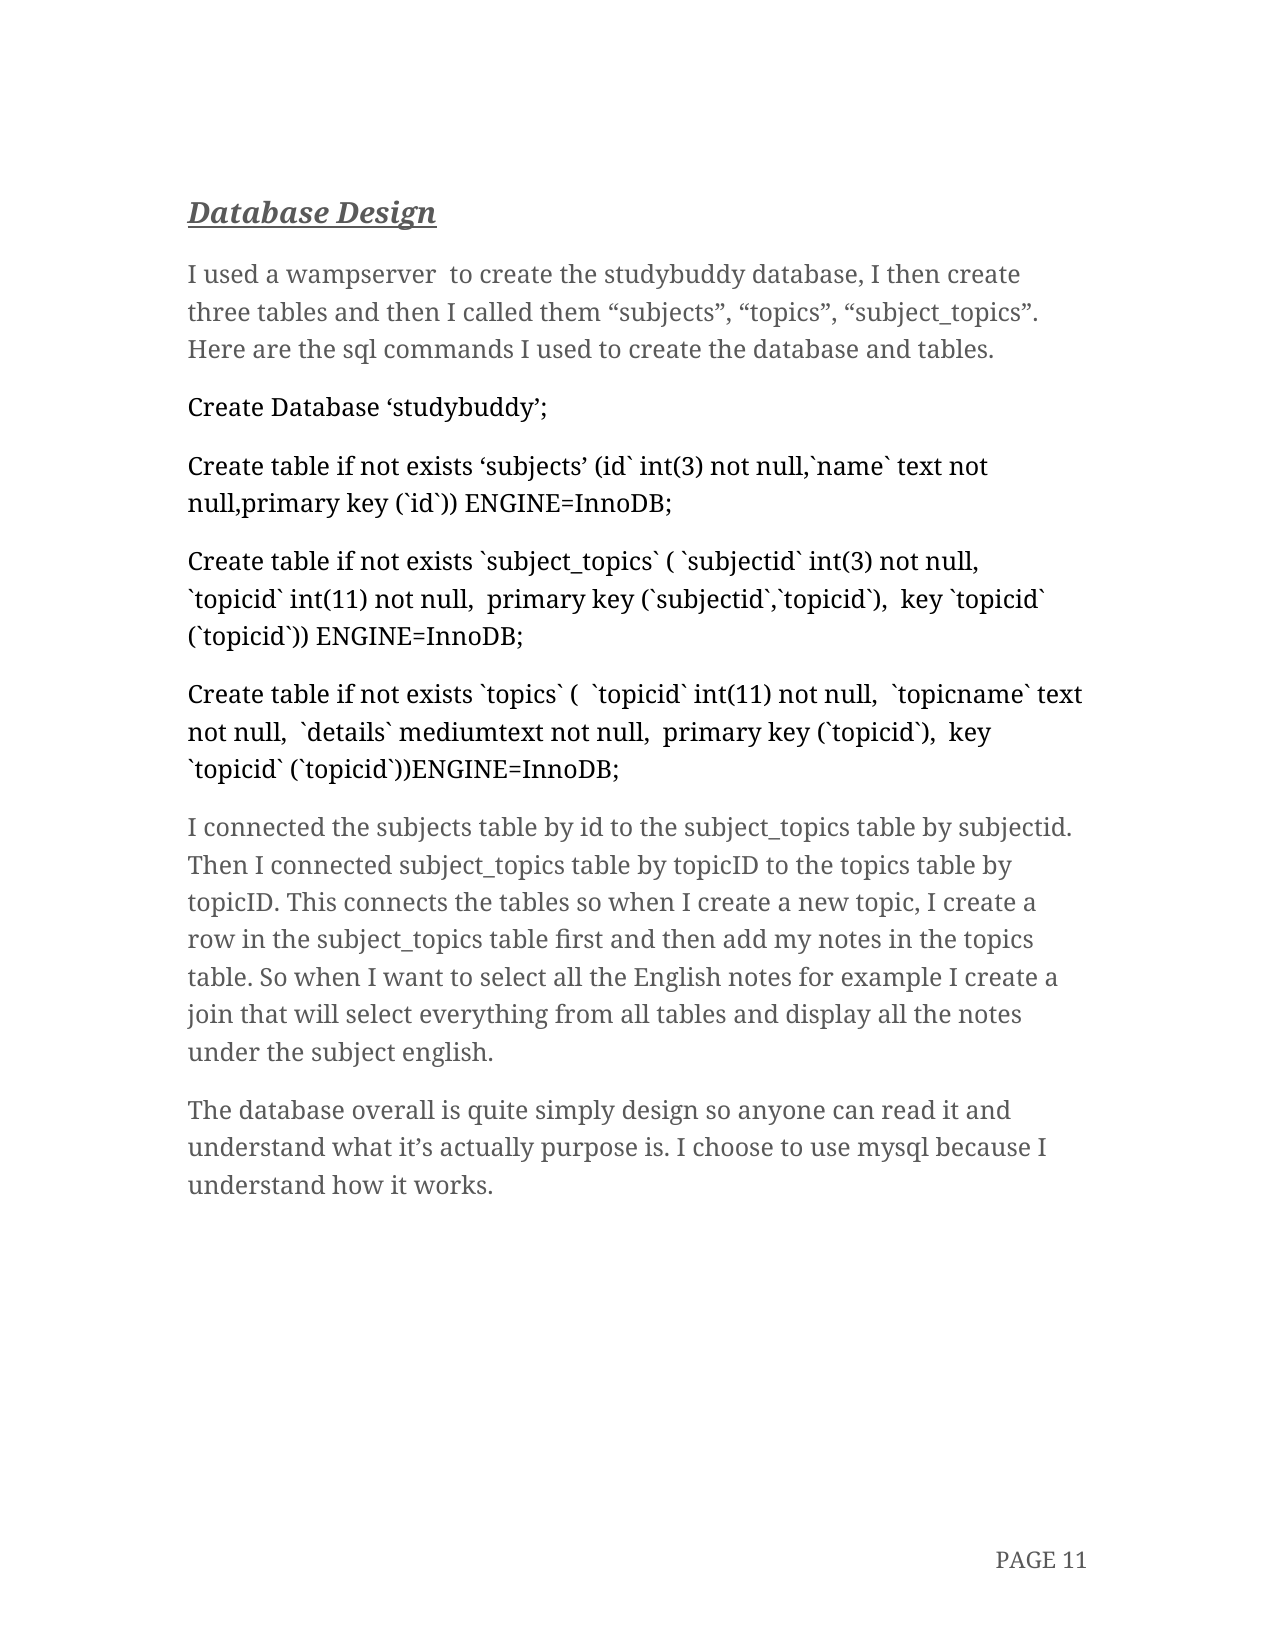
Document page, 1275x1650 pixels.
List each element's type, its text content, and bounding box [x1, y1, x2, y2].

text Create table if not exists `subject_topics` ( `subjectid` int(3) not null, `topicid` int(11) not null, primary key (`subjectid`,`topicid`), key `topicid` (`topicid`)) ENGINE=InnoDB; [187, 544, 1087, 653]
text The database overall is quite simply design so anyone can read it and understand what it’s actually purpose is. I choose to use mysql because I understand how it works. [187, 1092, 1087, 1201]
text Database Design [187, 192, 1087, 232]
text Create table if not exists ‘subjects’ (id` int(3) not null,`name` text not null,primary key (`id`)) ENGINE=InnoDB; [187, 448, 1087, 520]
text Create table if not exists `topics` ( `topicid` int(11) not null, `topicname` text not null, `details` mediumtext not null, primary key (`topicid`), key `topicid` (`topicid`))ENGINE=InnoDB; [187, 677, 1087, 786]
text I connected the subjects table by id to the subject_topics table by subjectid. Then I connected subject_topics table by topicID to the topics table by topicID. This connects the tables so when I create a new topic, I create a row in the subject_topics table first and then add my notes in the topics table. So when I want to select all the English notes for example I create a join that will select everything from all tables and display all the notes under the subject english. [187, 810, 1087, 1068]
text Create Database ‘studybuddy’; [187, 390, 1087, 424]
text I used a wampserver to create the studybuddy database, I then create three tables and then I called them “subjects”, “topics”, “subject_topics”. Here are the sql commands I used to create the database and tables. [187, 257, 1087, 366]
